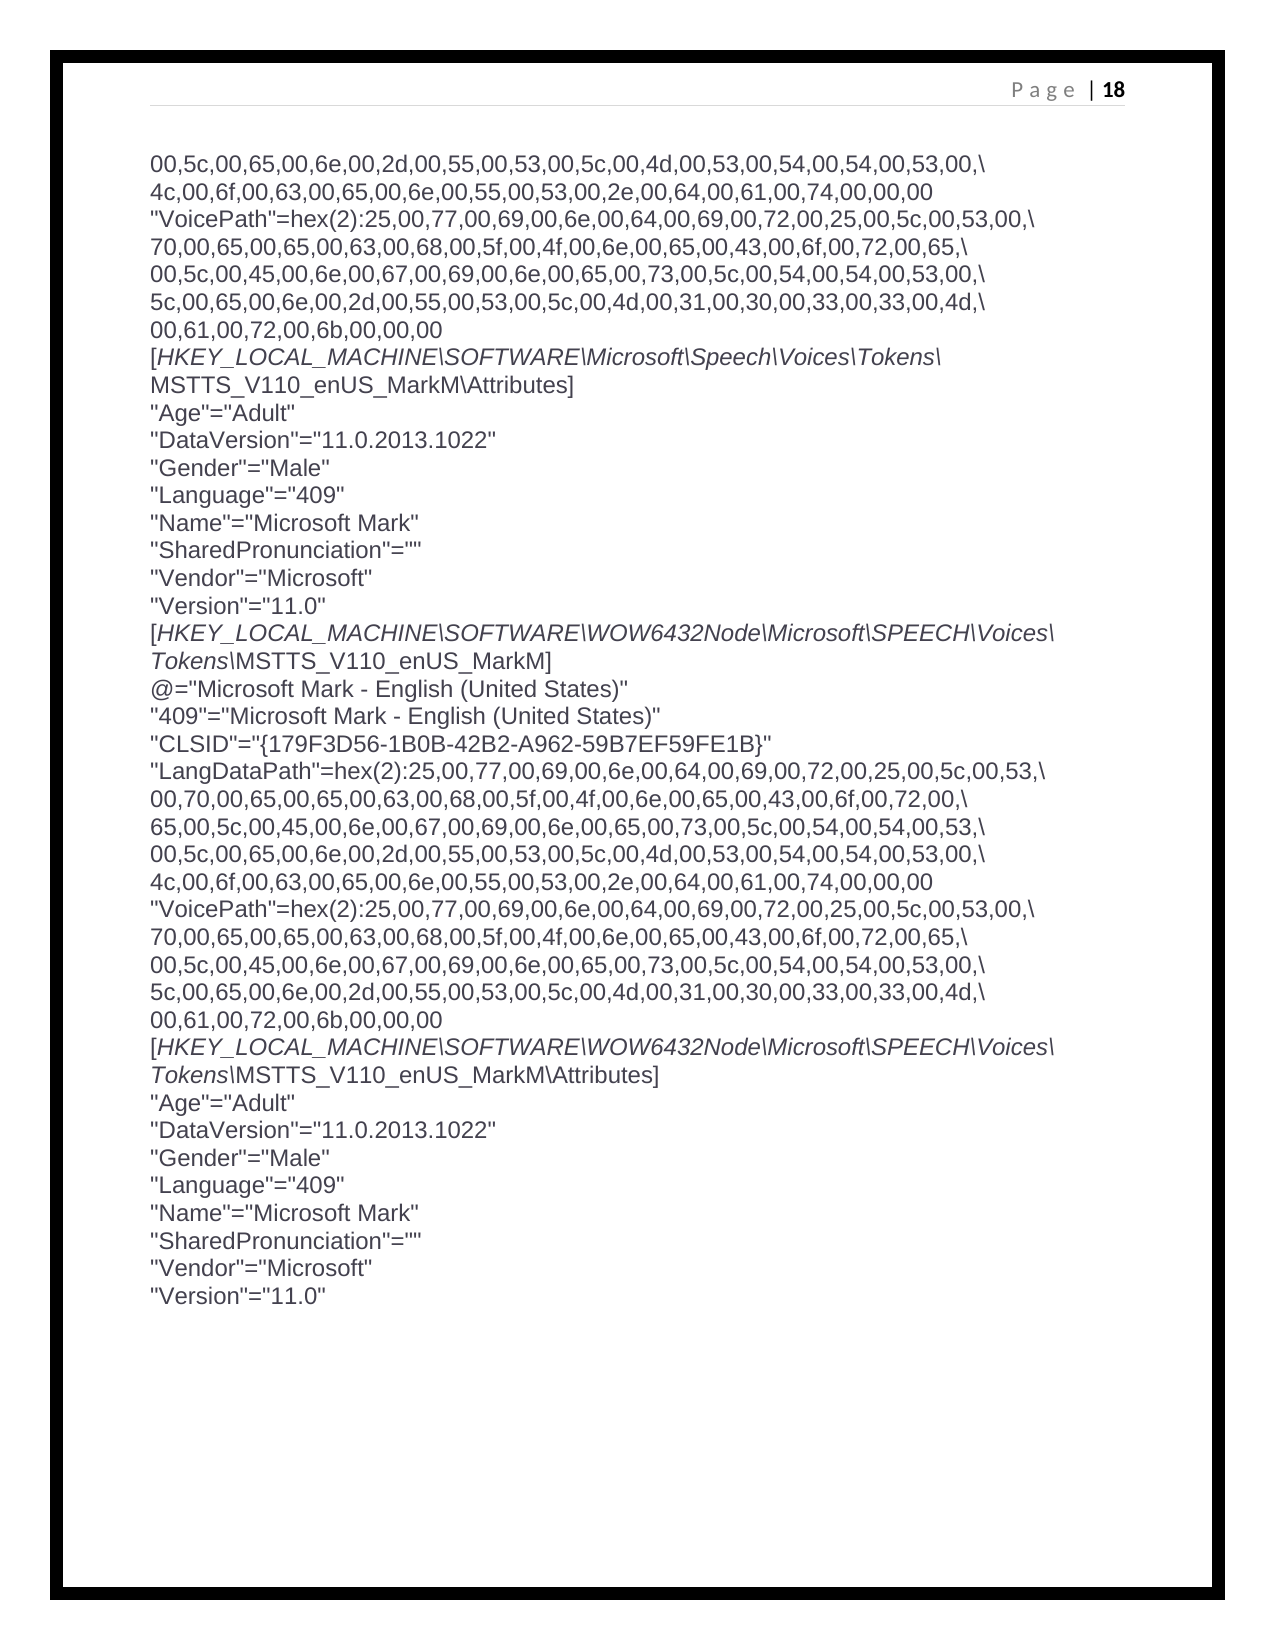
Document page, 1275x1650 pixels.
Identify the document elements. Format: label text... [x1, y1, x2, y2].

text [150, 150, 1125, 343]
text [HKEY_LOCAL_MACHINE\SOFTWARE\WOW6432Node\Microsoft\SPEECH\Voices\Tokens\MSTTS_V110_enUS_MarkM] @="Microsoft Mark - English (United States)" "409"="Microsoft Mark - English (United States)" "CLSID"="{179F3D56-1B0B-42B2-A962-59B7EF59FE1B}" "LangDataPath"=hex(2):25,00,77,00,69,00,6e,00,64,00,69,00,72,00,25,00,5c,00,53,\ 00,70,00,65,00,65,00,63,00,68,00,5f,00,4f,00,6e,00,65,00,43,00,6f,00,72,00,\ 65,00,5c,00,45,00,6e,00,67,00,69,00,6e,00,65,00,73,00,5c,00,54,00,54,00,53,\ 00,5c,00,65,00,6e,00,2d,00,55,00,53,00,5c,00,4d,00,53,00,54,00,54,00,53,00,\ 4c,00,6f,00,63,00,65,00,6e,00,55,00,53,00,2e,00,64,00,61,00,74,00,00,00 "VoicePath"=hex(2):25,00,77,00,69,00,6e,00,64,00,69,00,72,00,25,00,5c,00,53,00,\ 70,00,65,00,65,00,63,00,68,00,5f,00,4f,00,6e,00,65,00,43,00,6f,00,72,00,65,\ 00,5c,00,45,00,6e,00,67,00,69,00,6e,00,65,00,73,00,5c,00,54,00,54,00,53,00,\ 5c,00,65,00,6e,00,2d,00,55,00,53,00,5c,00,4d,00,31,00,30,00,33,00,33,00,4d,\ 00,61,00,72,00,6b,00,00,00 [150, 619, 1125, 1033]
text [HKEY_LOCAL_MACHINE\SOFTWARE\WOW6432Node\Microsoft\SPEECH\Voices\Tokens\MSTTS_V110_enUS_MarkM\Attributes] "Age"="Adult" "DataVersion"="11.0.2013.1022" "Gender"="Male" "Language"="409" "Name"="Microsoft Mark" "SharedPronunciation"="" "Vendor"="Microsoft" "Version"="11.0" [150, 1033, 1125, 1309]
text [HKEY_LOCAL_MACHINE\SOFTWARE\Microsoft\Speech\Voices\Tokens\MSTTS_V110_enUS_MarkM\Attributes] "Age"="Adult" "DataVersion"="11.0.2013.1022" "Gender"="Male" "Language"="409" "Name"="Microsoft Mark" "SharedPronunciation"="" "Vendor"="Microsoft" "Version"="11.0" [150, 343, 1125, 619]
